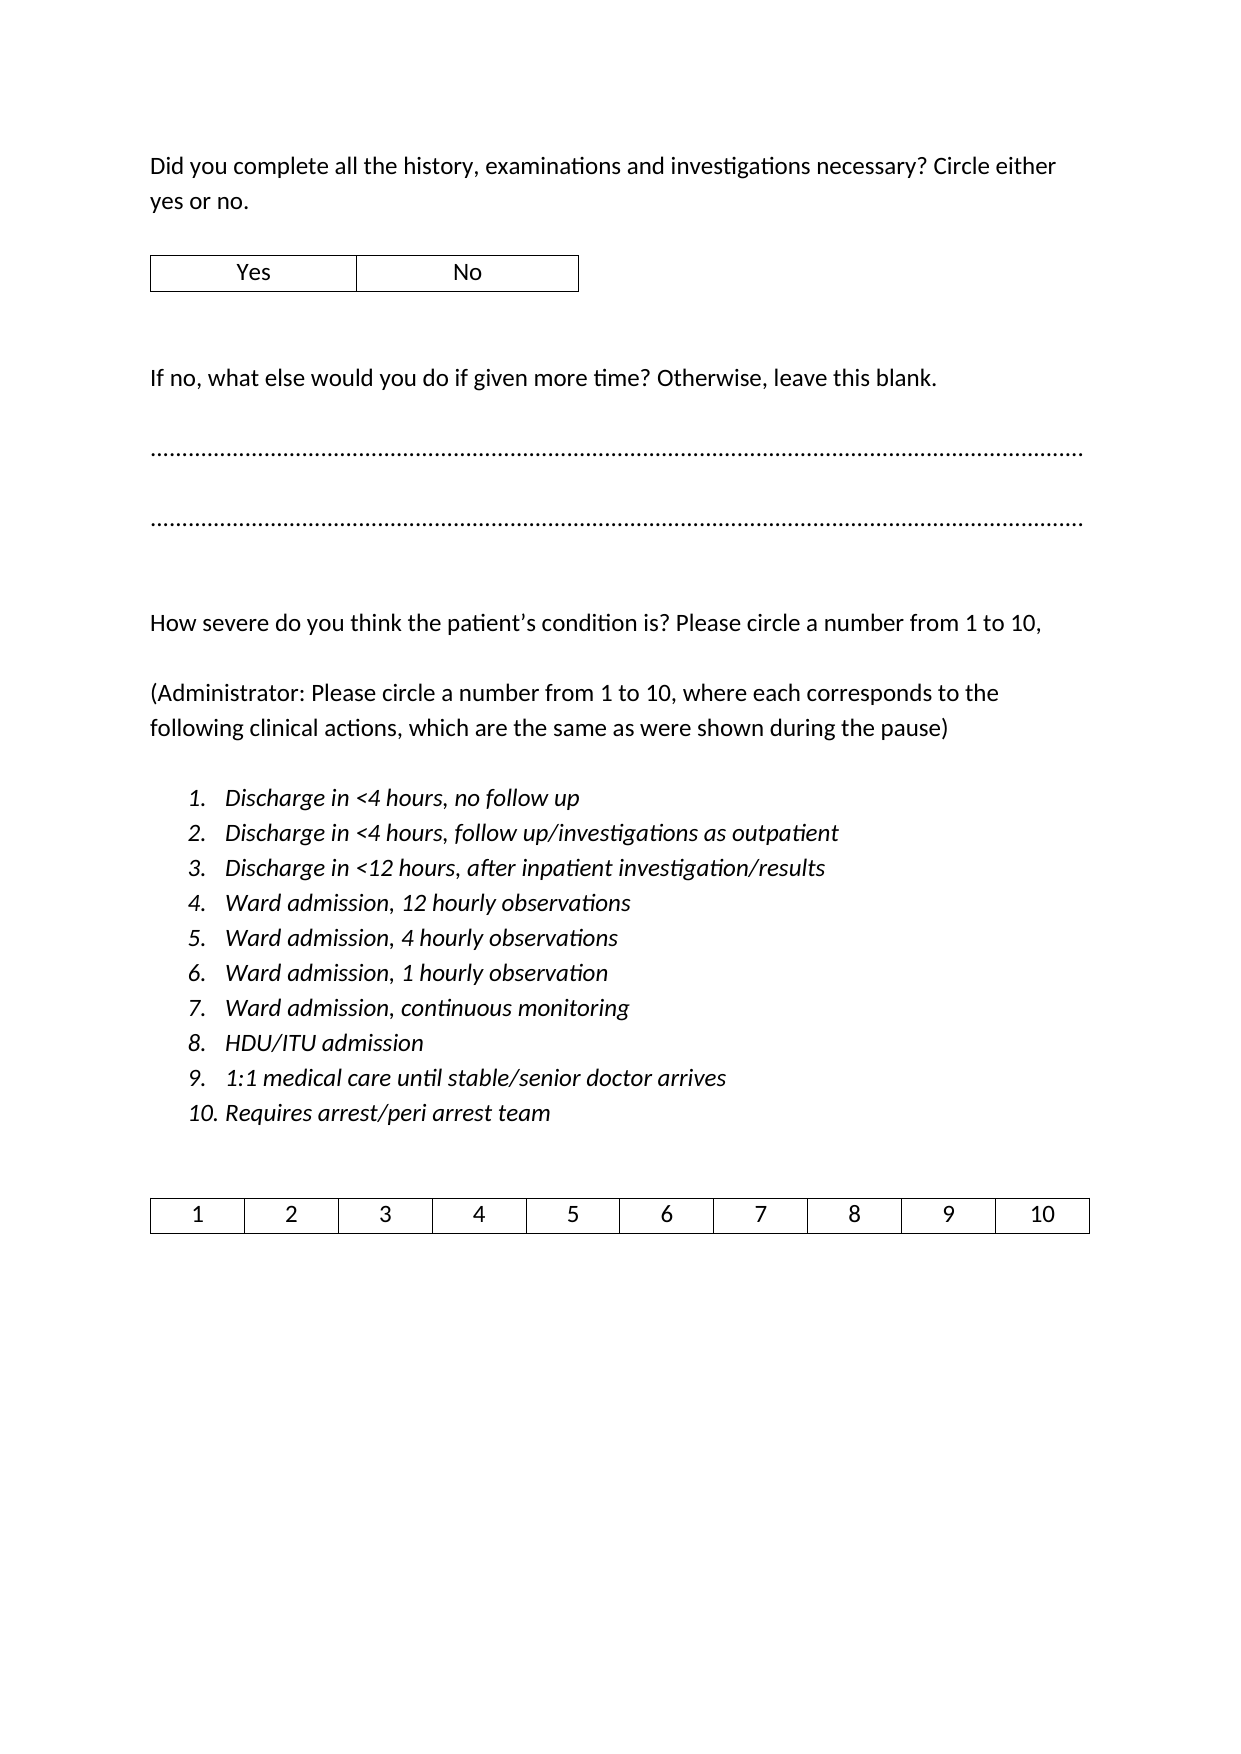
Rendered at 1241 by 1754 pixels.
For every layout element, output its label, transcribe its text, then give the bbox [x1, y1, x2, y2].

table_header 2 [245, 1199, 338, 1233]
text If no, what else would you do if given more time? Otherwise, leave this blank. [150, 362, 1090, 392]
list Ward admission, 1 hourly observation [187, 957, 1090, 987]
table_header 1 [151, 1199, 244, 1233]
table_header 10 [996, 1199, 1089, 1233]
table_header 4 [433, 1199, 526, 1233]
text .................................................................................................................................................... [150, 502, 1090, 532]
table_header 8 [808, 1199, 901, 1233]
table_header 6 [620, 1199, 713, 1233]
list HDU/ITU admission [187, 1027, 1090, 1057]
text How severe do you think the patient’s condition is? Please circle a number from 1 to 10, [150, 607, 1090, 637]
text Did you complete all the history, examinations and investigations necessary? Circle either yes or no. [150, 150, 1090, 216]
list Discharge in <4 hours, no follow up [187, 782, 1090, 812]
table_header No [357, 256, 578, 291]
list Ward admission, 12 hourly observations [187, 887, 1090, 917]
list Requires arrest/peri arrest team [187, 1097, 1090, 1127]
table_header Yes [151, 256, 356, 291]
list Discharge in <4 hours, follow up/investigations as outpatient [187, 817, 1090, 847]
table_header 3 [339, 1199, 432, 1233]
list Ward admission, continuous monitoring [187, 992, 1090, 1022]
list Ward admission, 4 hourly observations [187, 922, 1090, 952]
table_header 9 [902, 1199, 995, 1233]
text (Administrator: Please circle a number from 1 to 10, where each corresponds to the following clinical actions, which are the same as were shown during the pause) [150, 677, 1090, 742]
text .................................................................................................................................................... [150, 432, 1090, 462]
table_header 7 [714, 1199, 807, 1233]
table_header 5 [527, 1199, 619, 1233]
list 1:1 medical care until stable/senior doctor arrives [187, 1062, 1090, 1092]
list Discharge in <12 hours, after inpatient investigation/results [187, 852, 1090, 882]
